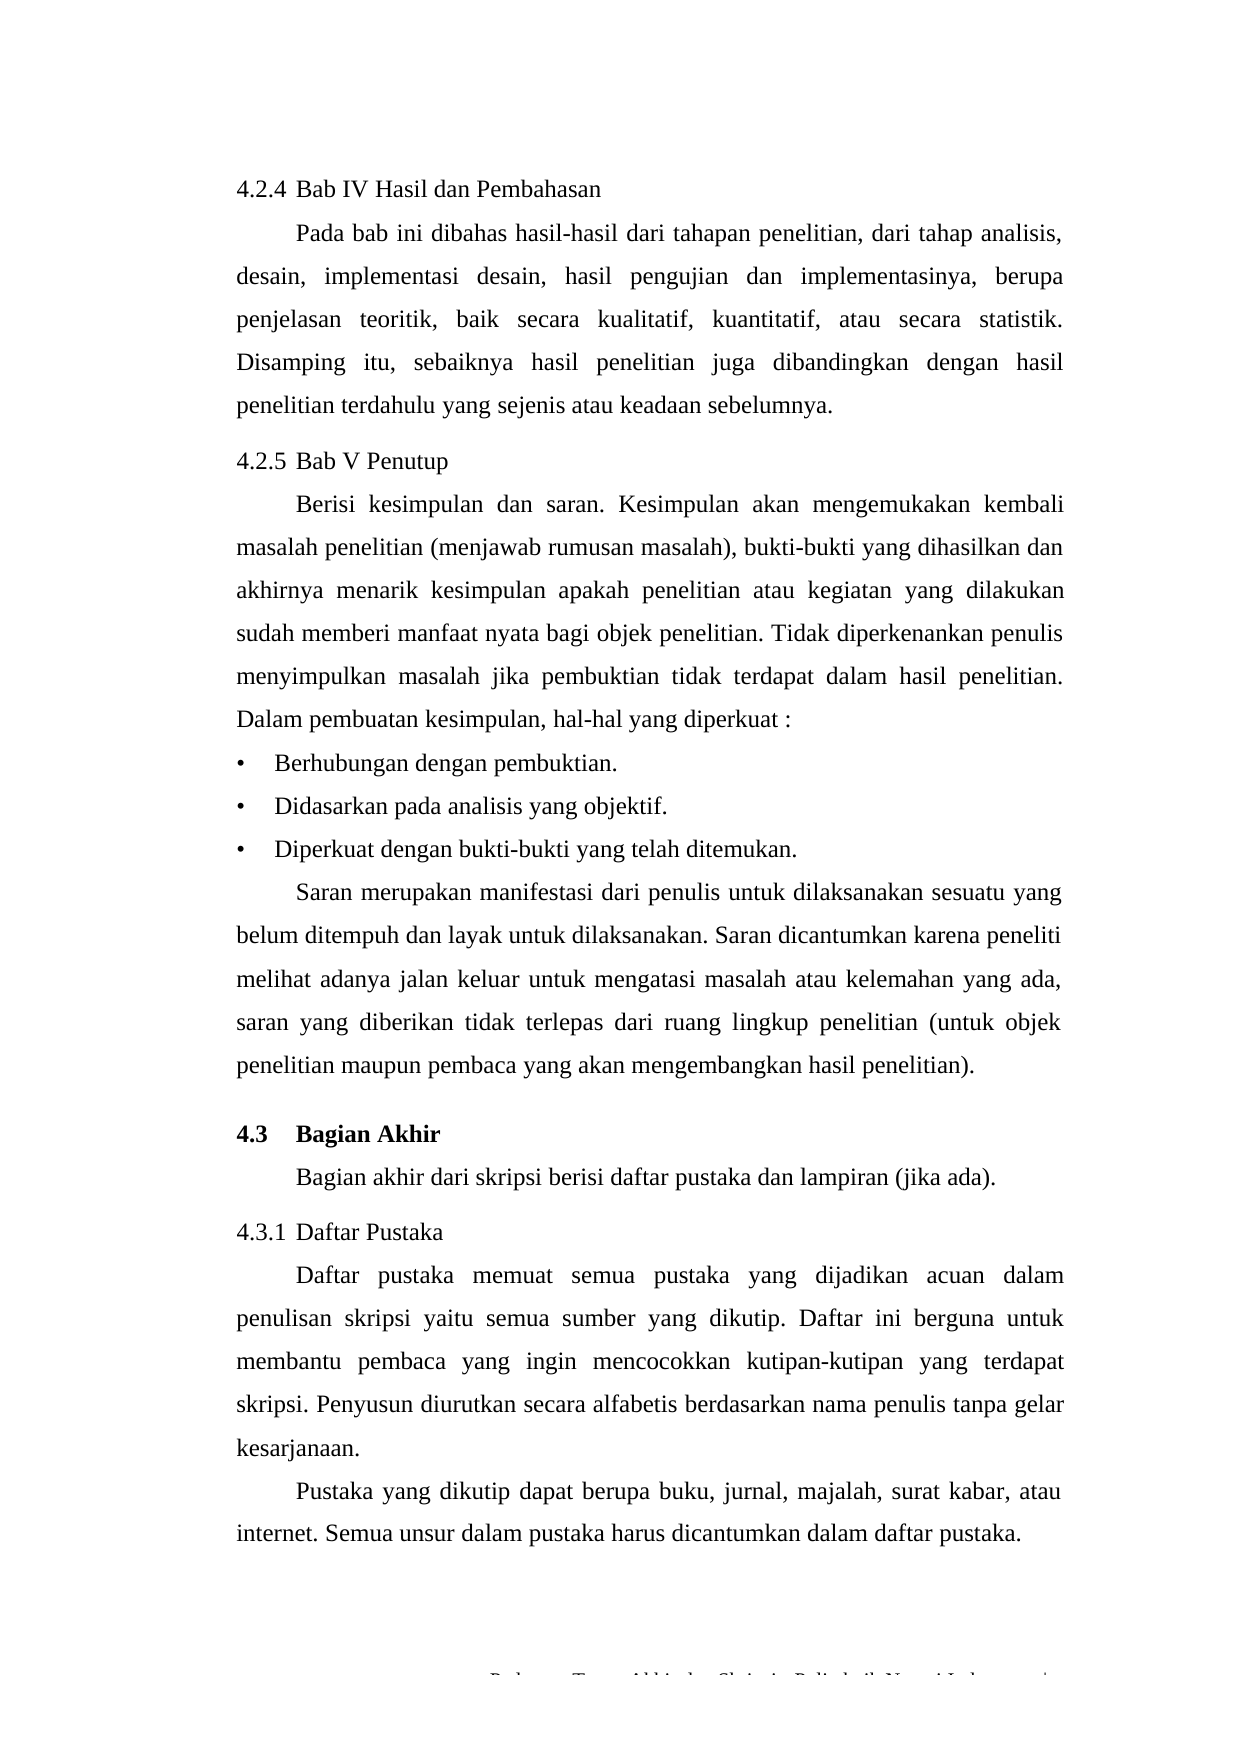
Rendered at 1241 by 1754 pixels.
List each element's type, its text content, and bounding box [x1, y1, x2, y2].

text Pada bab ini dibahas hasil-hasil dari tahapan penelitian, dari tahap analisis, desain, implementasi desain, hasil pengujian dan implementasinya, berupa penjelasan teoritik, baik secara kualitatif, kuantitatif, atau secara statistik. Disamping itu, sebaiknya hasil penelitian juga dibandingkan dengan hasil penelitian terdahulu yang sejenis atau keadaan sebelumnya. [236, 218, 1063, 419]
text Berisi kesimpulan dan saran. Kesimpulan akan mengemukakan kembali masalah penelitian (menjawab rumusan masalah), bukti-bukti yang dihasilkan dan akhirnya menarik kesimpulan apakah penelitian atau kegiatan yang dilakukan sudah memberi manfaat nyata bagi objek penelitian. Tidak diperkenankan penulis menyimpulkan masalah jika pembuktian tidak terdapat dalam hasil penelitian. Dalam pembuatan kesimpulan, hal-hal yang diperkuat : [236, 489, 1064, 733]
list Berhubungan dengan pembuktian. [236, 748, 1086, 777]
list Bab IV Hasil dan Pembahasan [236, 174, 1086, 203]
list Diperkuat dengan bukti-bukti yang telah ditemukan. [236, 834, 1086, 863]
list Bab V Penutup [236, 446, 1086, 474]
list Daftar Pustaka [236, 1217, 1086, 1246]
text Saran merupakan manifestasi dari penulis untuk dilaksanakan sesuatu yang belum ditempuh dan layak untuk dilaksanakan. Saran dicantumkan karena peneliti melihat adanya jalan keluar untuk mengatasi masalah atau kelemahan yang ada, saran yang diberikan tidak terlepas dari ruang lingkup penelitian (untuk objek penelitian maupun pembaca yang akan mengembangkan hasil penelitian). [236, 877, 1062, 1079]
text Pustaka yang dikutip dapat berupa buku, jurnal, majalah, surat kabar, atau internet. Semua unsur dalam pustaka harus dicantumkan dalam daftar pustaka. [236, 1476, 1062, 1547]
text Bagian akhir dari skripsi berisi daftar pustaka dan lampiran (jika ada). [296, 1162, 1086, 1190]
subtitle Bagian Akhir [236, 1119, 1086, 1147]
text Daftar pustaka memuat semua pustaka yang dijadikan acuan dalam penulisan skripsi yaitu semua sumber yang dikutip. Daftar ini berguna untuk membantu pembaca yang ingin mencocokkan kutipan-kutipan yang terdapat skripsi. Penyusun diurutkan secara alfabetis berdasarkan nama penulis tanpa gelar kesarjanaan. [236, 1260, 1064, 1461]
list Didasarkan pada analisis yang objektif. [236, 791, 1086, 820]
